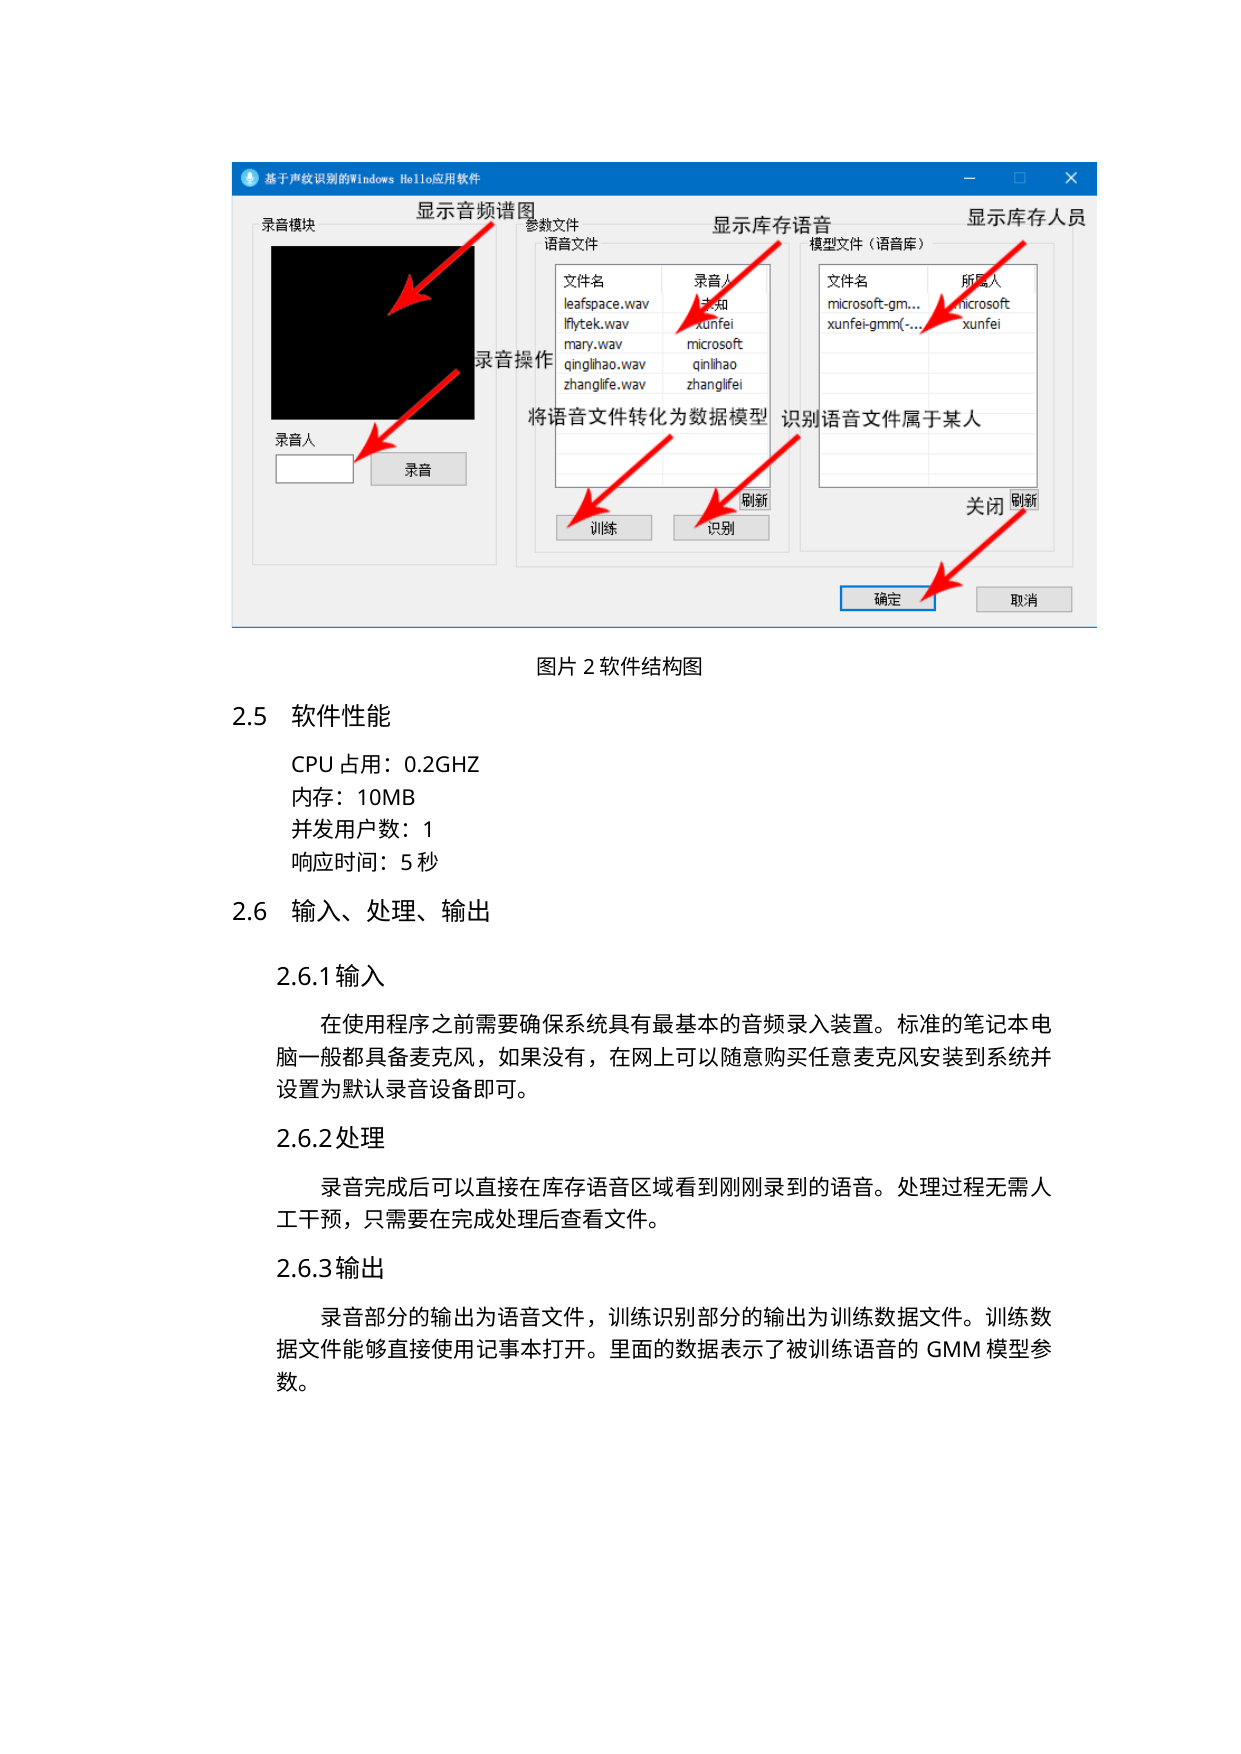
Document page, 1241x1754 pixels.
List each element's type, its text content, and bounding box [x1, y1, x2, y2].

text 录音部分的输出为语音文件，训练识别部分的输出为训练数据文件。训练数据文件能够直接使用记事本打开。里面的数据表示了被训练语音的GMM模型参数。 [276, 1299, 1053, 1397]
list 输入 [276, 942, 1053, 1007]
text 图片 2 软件结构图 [187, 649, 1053, 682]
list 软件性能 [232, 682, 1053, 747]
list 内存：10MB [291, 779, 1053, 812]
text 在使用程序之前需要确保系统具有最基本的音频录入装置。标准的笔记本电脑一般都具备麦克风，如果没有，在网上可以随意购买任意麦克风安装到系统并设置为默认录音设备即可。 [276, 1007, 1053, 1104]
list 输入、处理、输出 [232, 877, 1053, 942]
list 处理 [276, 1104, 1053, 1169]
list 并发用户数：1 [291, 812, 1053, 844]
list 输出 [276, 1234, 1053, 1299]
list 响应时间：5秒 [291, 844, 1053, 877]
picture [231, 162, 1097, 628]
text 录音完成后可以直接在库存语音区域看到刚刚录到的语音。处理过程无需人工干预，只需要在完成处理后查看文件。 [276, 1169, 1053, 1234]
list CPU占用：0.2GHZ [291, 747, 1053, 779]
